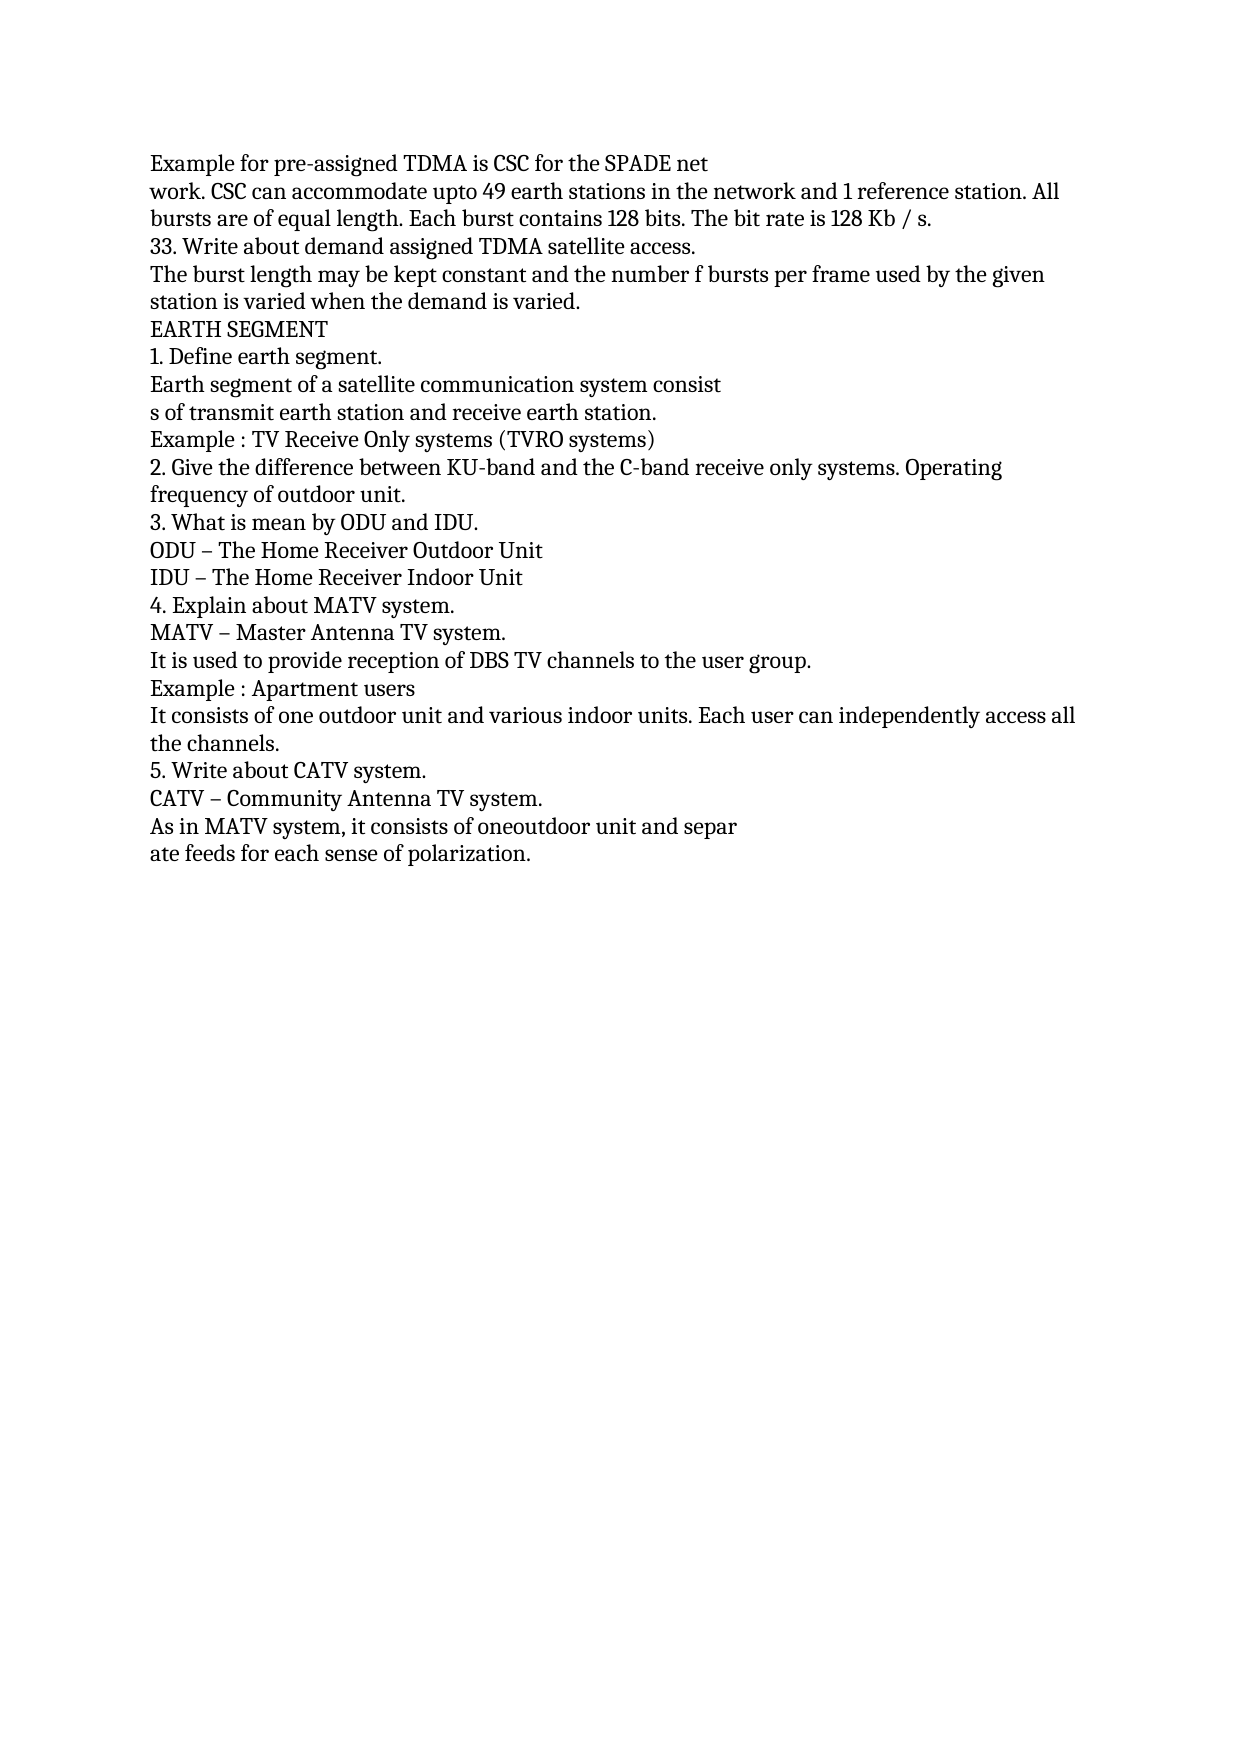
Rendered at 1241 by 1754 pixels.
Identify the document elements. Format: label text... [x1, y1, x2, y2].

text ODU – The Home Receiver Outdoor Unit [150, 536, 1090, 564]
text 2. Give the difference between KU-band and the C-band receive only systems. Operating frequency of outdoor unit. [150, 454, 1090, 509]
text Example : Apartment users [150, 674, 1090, 702]
text 1. Define earth segment. [150, 343, 1090, 371]
text 4. Explain about MATV system. [150, 592, 1090, 619]
text 3. What is mean by ODU and IDU. [150, 509, 1090, 536]
text Earth segment of a satellite communication system consist [150, 371, 1090, 398]
text 5. Write about CATV system. [150, 757, 1090, 785]
text work. CSC can accommodate upto 49 earth stations in the network and 1 reference station. All bursts are of equal length. Each burst contains 128 bits. The bit rate is 128 Kb / s. [150, 178, 1090, 233]
text As in MATV system, it consists of oneoutdoor unit and separ [150, 812, 1090, 840]
text CATV – Community Antenna TV system. [150, 785, 1090, 812]
text It is used to provide reception of DBS TV channels to the user group. [150, 647, 1090, 674]
text s of transmit earth station and receive earth station. [150, 398, 1090, 426]
text The burst length may be kept constant and the number f bursts per frame used by the given station is varied when the demand is varied. [150, 260, 1090, 316]
text EARTH SEGMENT [150, 316, 1090, 343]
text It consists of one outdoor unit and various indoor units. Each user can independently access all the channels. [150, 702, 1090, 757]
text 33. Write about demand assigned TDMA satellite access. [150, 233, 1090, 260]
text Example : TV Receive Only systems (TVRO systems) [150, 426, 1090, 454]
text MATV – Master Antenna TV system. [150, 619, 1090, 647]
text Example for pre-assigned TDMA is CSC for the SPADE net [150, 150, 1090, 178]
text ate feeds for each sense of polarization. [150, 840, 1090, 868]
text IDU – The Home Receiver Indoor Unit [150, 564, 1090, 592]
